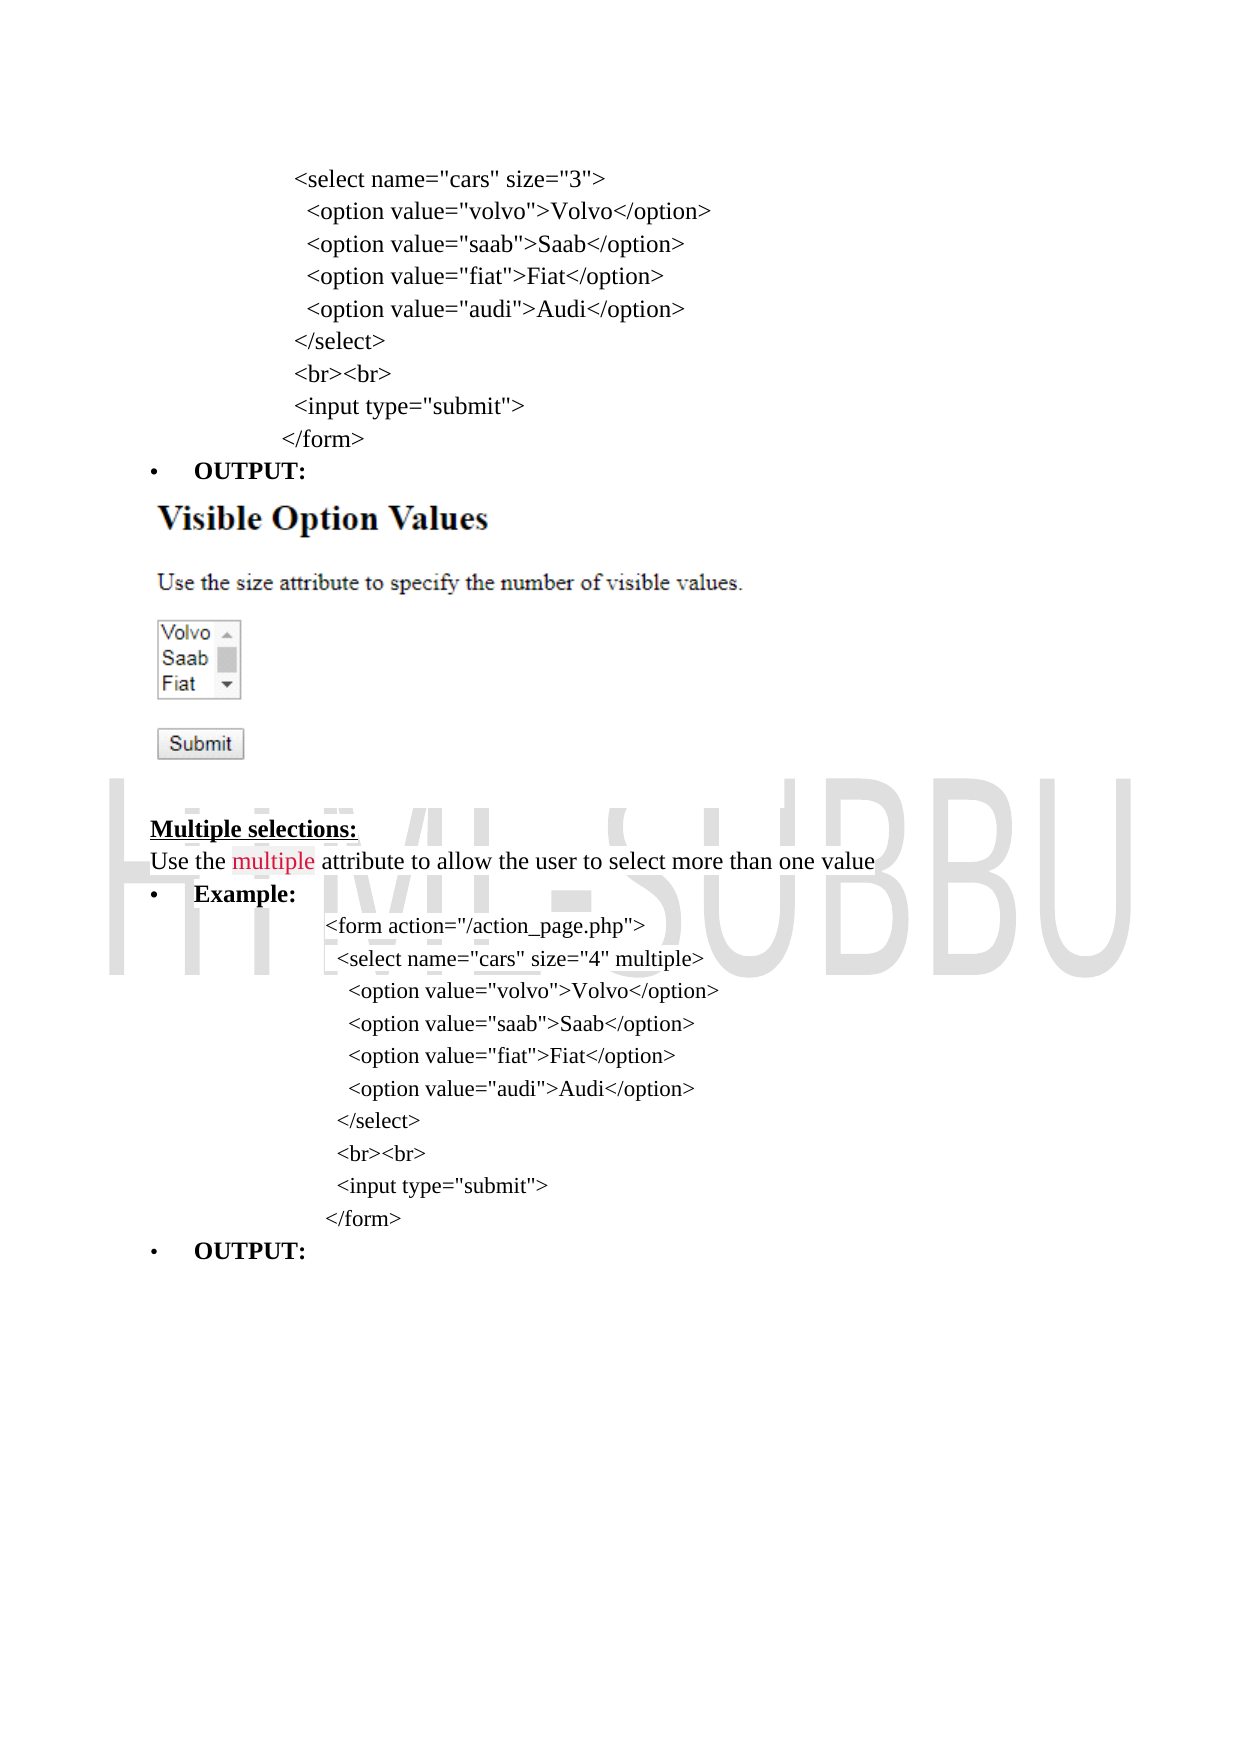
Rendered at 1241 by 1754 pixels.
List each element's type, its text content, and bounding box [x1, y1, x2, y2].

text Use the multiple attribute to allow the user to select more than one value [150, 844, 1090, 877]
text <option value="audi">Audi</option> [237, 292, 1090, 324]
text Multiple selections: [150, 812, 1090, 844]
text <option value="fiat">Fiat</option> [237, 259, 1090, 292]
text <form action="/action_page.php"> [281, 909, 1090, 942]
list Example: [150, 877, 1090, 909]
text </form> [281, 1202, 1090, 1234]
text <input type="submit"> [281, 1169, 1090, 1202]
text <option value="audi">Audi</option> [281, 1072, 1090, 1104]
list OUTPUT: [150, 454, 1090, 487]
text <option value="saab">Saab</option> [237, 227, 1090, 259]
text <option value="saab">Saab</option> [281, 1007, 1090, 1039]
text <br><br> [237, 357, 1090, 389]
text <input type="submit"> [237, 389, 1090, 422]
text <select name="cars" size="4" multiple> [281, 942, 1090, 974]
text <select name="cars" size="3"> [237, 162, 1090, 194]
text <option value="volvo">Volvo</option> [281, 974, 1090, 1007]
text <br><br> [281, 1137, 1090, 1169]
list OUTPUT: [150, 1234, 1090, 1267]
text </select> [237, 324, 1090, 357]
text <option value="volvo">Volvo</option> [237, 194, 1090, 227]
text <option value="fiat">Fiat</option> [281, 1039, 1090, 1072]
text </form> [237, 422, 1090, 454]
text </select> [281, 1104, 1090, 1137]
